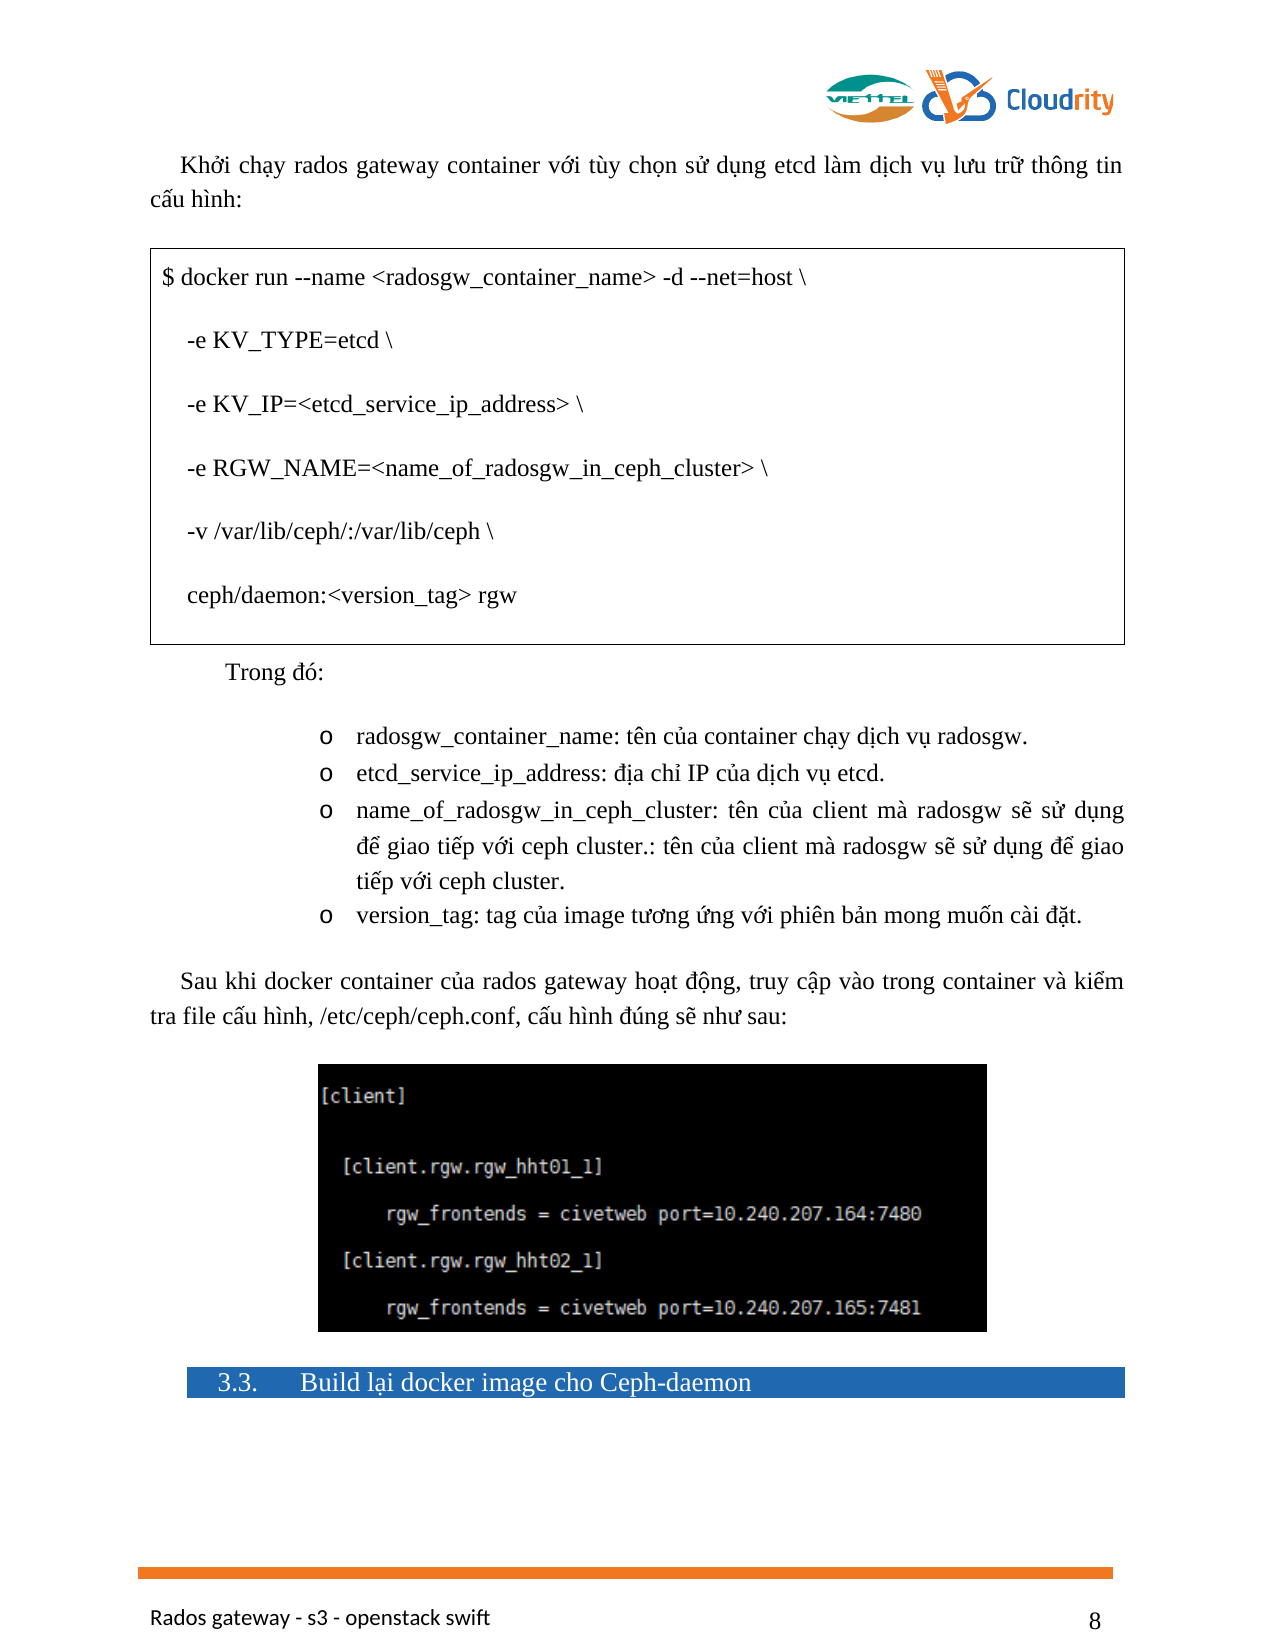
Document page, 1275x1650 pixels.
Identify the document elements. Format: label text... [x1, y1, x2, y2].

subtitle Build lại docker image cho Ceph-daemon [187, 1367, 1125, 1398]
text Khởi chạy rados gateway container với tùy chọn sử dụng etcd làm dịch vụ lưu trữ thông tin cấu hình: [150, 150, 1125, 213]
list name_of_radosgw_in_ceph_cluster: tên của client mà radosgw sẽ sử dụng để giao tiếp với ceph cluster.: tên của client mà radosgw sẽ sử dụng để giao tiếp với ceph cluster. [319, 795, 1125, 894]
list version_tag: tag của image tương ứng với phiên bản mong muốn cài đặt. [319, 900, 1125, 931]
text Trong đó: [150, 657, 1125, 686]
text Sau khi docker container của rados gateway hoạt động, truy cập vào trong container và kiểm tra file cấu hình, /etc/ceph/ceph.conf, cấu hình đúng sẽ như sau: [150, 966, 1125, 1029]
picture [318, 1064, 987, 1332]
table_header $ docker run --name <radosgw_container_name> -d --net=host \ -e KV_TYPE=etcd \ -e KV_IP=<etcd_service_ip_address> \ -e RGW_NAME=<name_of_radosgw_in_ceph_cluster> \ -v /var/lib/ceph/:/var/lib/ceph \ ceph/daemon:<version_tag> rgw [151, 249, 1124, 643]
list radosgw_container_name: tên của container chạy dịch vụ radosgw. [319, 721, 1125, 752]
list etcd_service_ip_address: địa chỉ IP của dịch vụ etcd. [319, 758, 1125, 788]
picture [918, 70, 998, 124]
picture [1006, 78, 1114, 116]
picture [823, 73, 916, 123]
